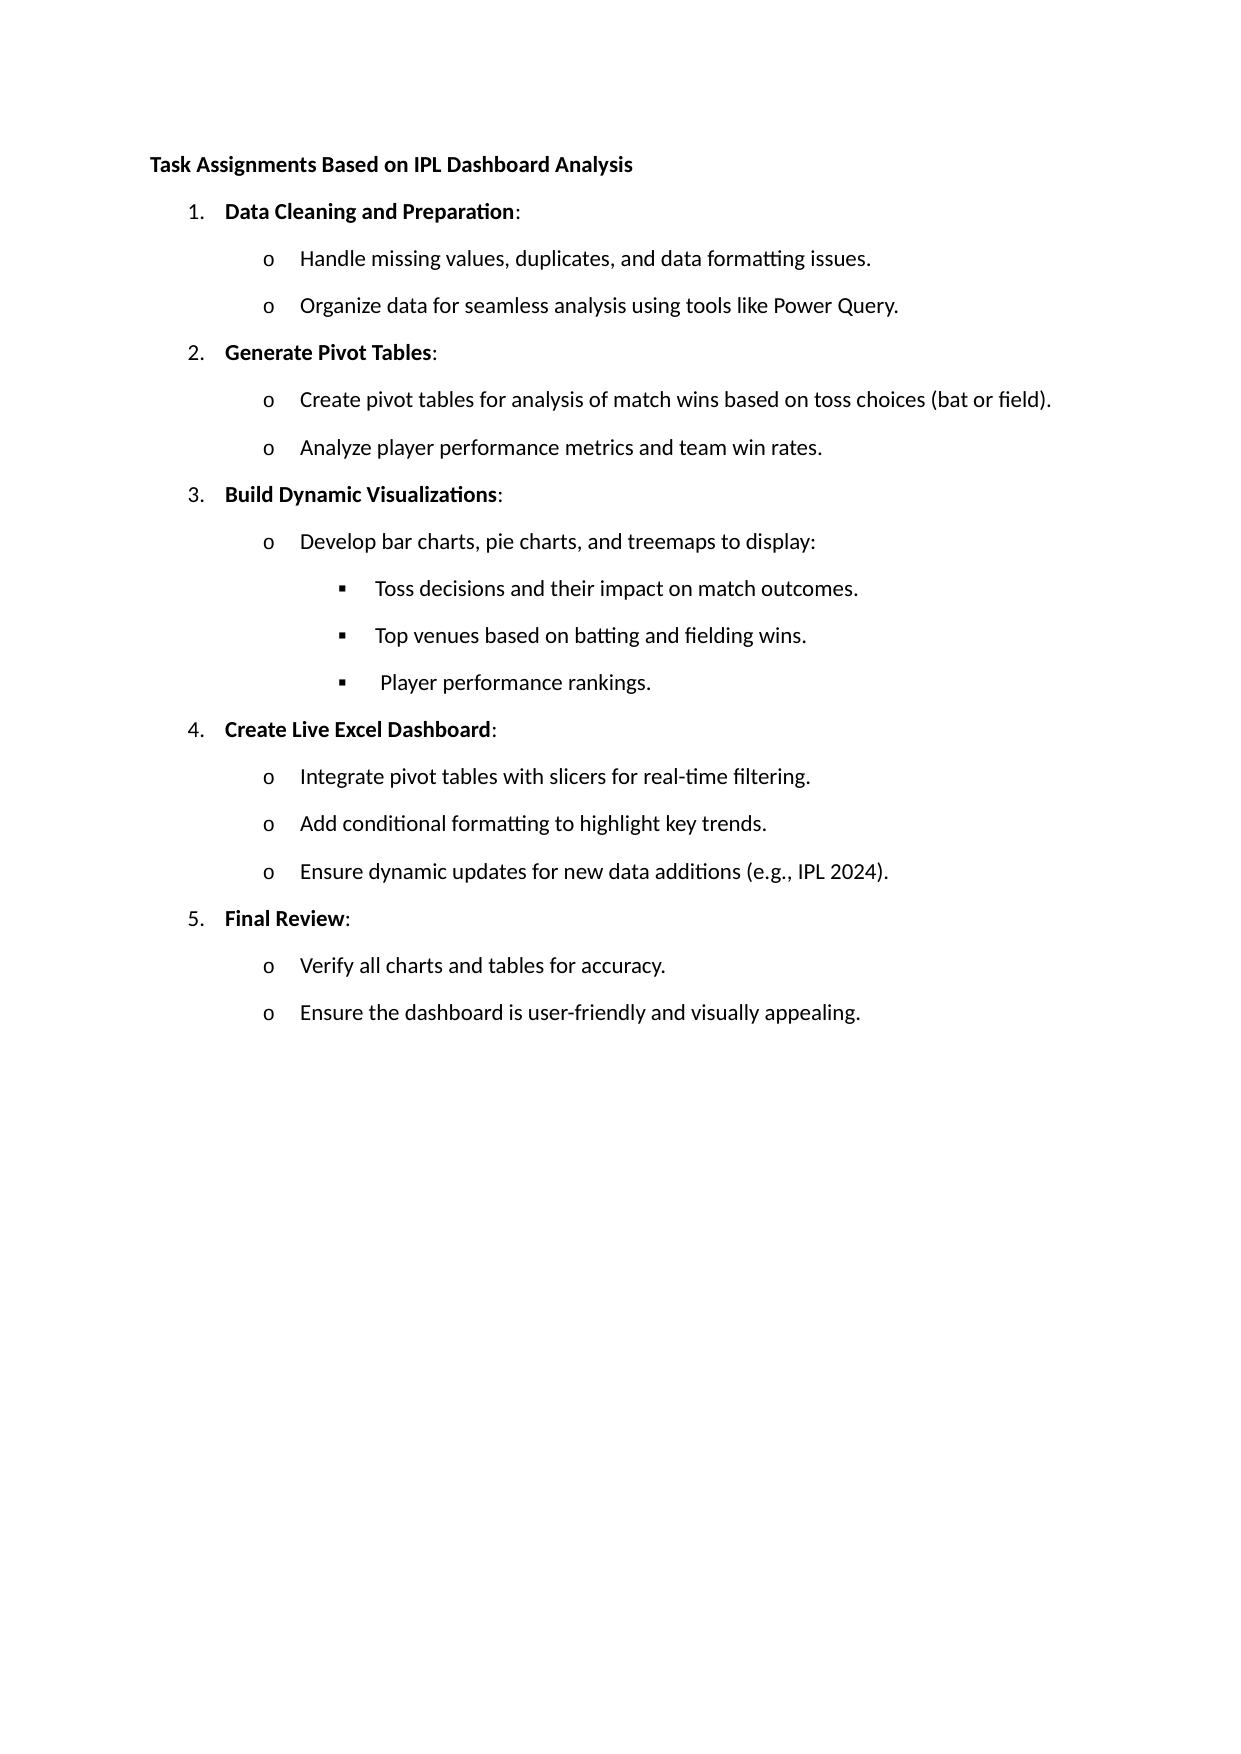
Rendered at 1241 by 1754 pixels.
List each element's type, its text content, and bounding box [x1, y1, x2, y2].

list Toss decisions and their impact on match outcomes. [337, 574, 1090, 602]
list Develop bar charts, pie charts, and treemaps to display: [262, 527, 1090, 556]
list Top venues based on batting and fielding wins. [337, 621, 1090, 649]
list Ensure the dashboard is user-friendly and visually appealing. [262, 998, 1090, 1027]
list Create Live Excel Dashboard: [187, 715, 1090, 743]
text Task Assignments Based on IPL Dashboard Analysis [150, 150, 1090, 178]
list Analyze player performance metrics and team win rates. [262, 433, 1090, 461]
list Player performance rankings. [337, 668, 1090, 696]
list Data Cleaning and Preparation: [187, 197, 1090, 225]
list Add conditional formatting to highlight key trends. [262, 809, 1090, 838]
list Generate Pivot Tables: [187, 338, 1090, 367]
list Ensure dynamic updates for new data additions (e.g., IPL 2024). [262, 857, 1090, 885]
list Integrate pivot tables with slicers for real-time filtering. [262, 762, 1090, 791]
list Organize data for seamless analysis using tools like Power Query. [262, 291, 1090, 320]
list Build Dynamic Visualizations: [187, 480, 1090, 508]
list Final Review: [187, 904, 1090, 932]
list Handle missing values, duplicates, and data formatting issues. [262, 244, 1090, 272]
list Verify all charts and tables for accuracy. [262, 951, 1090, 979]
list Create pivot tables for analysis of match wins based on toss choices (bat or field). [262, 385, 1090, 414]
